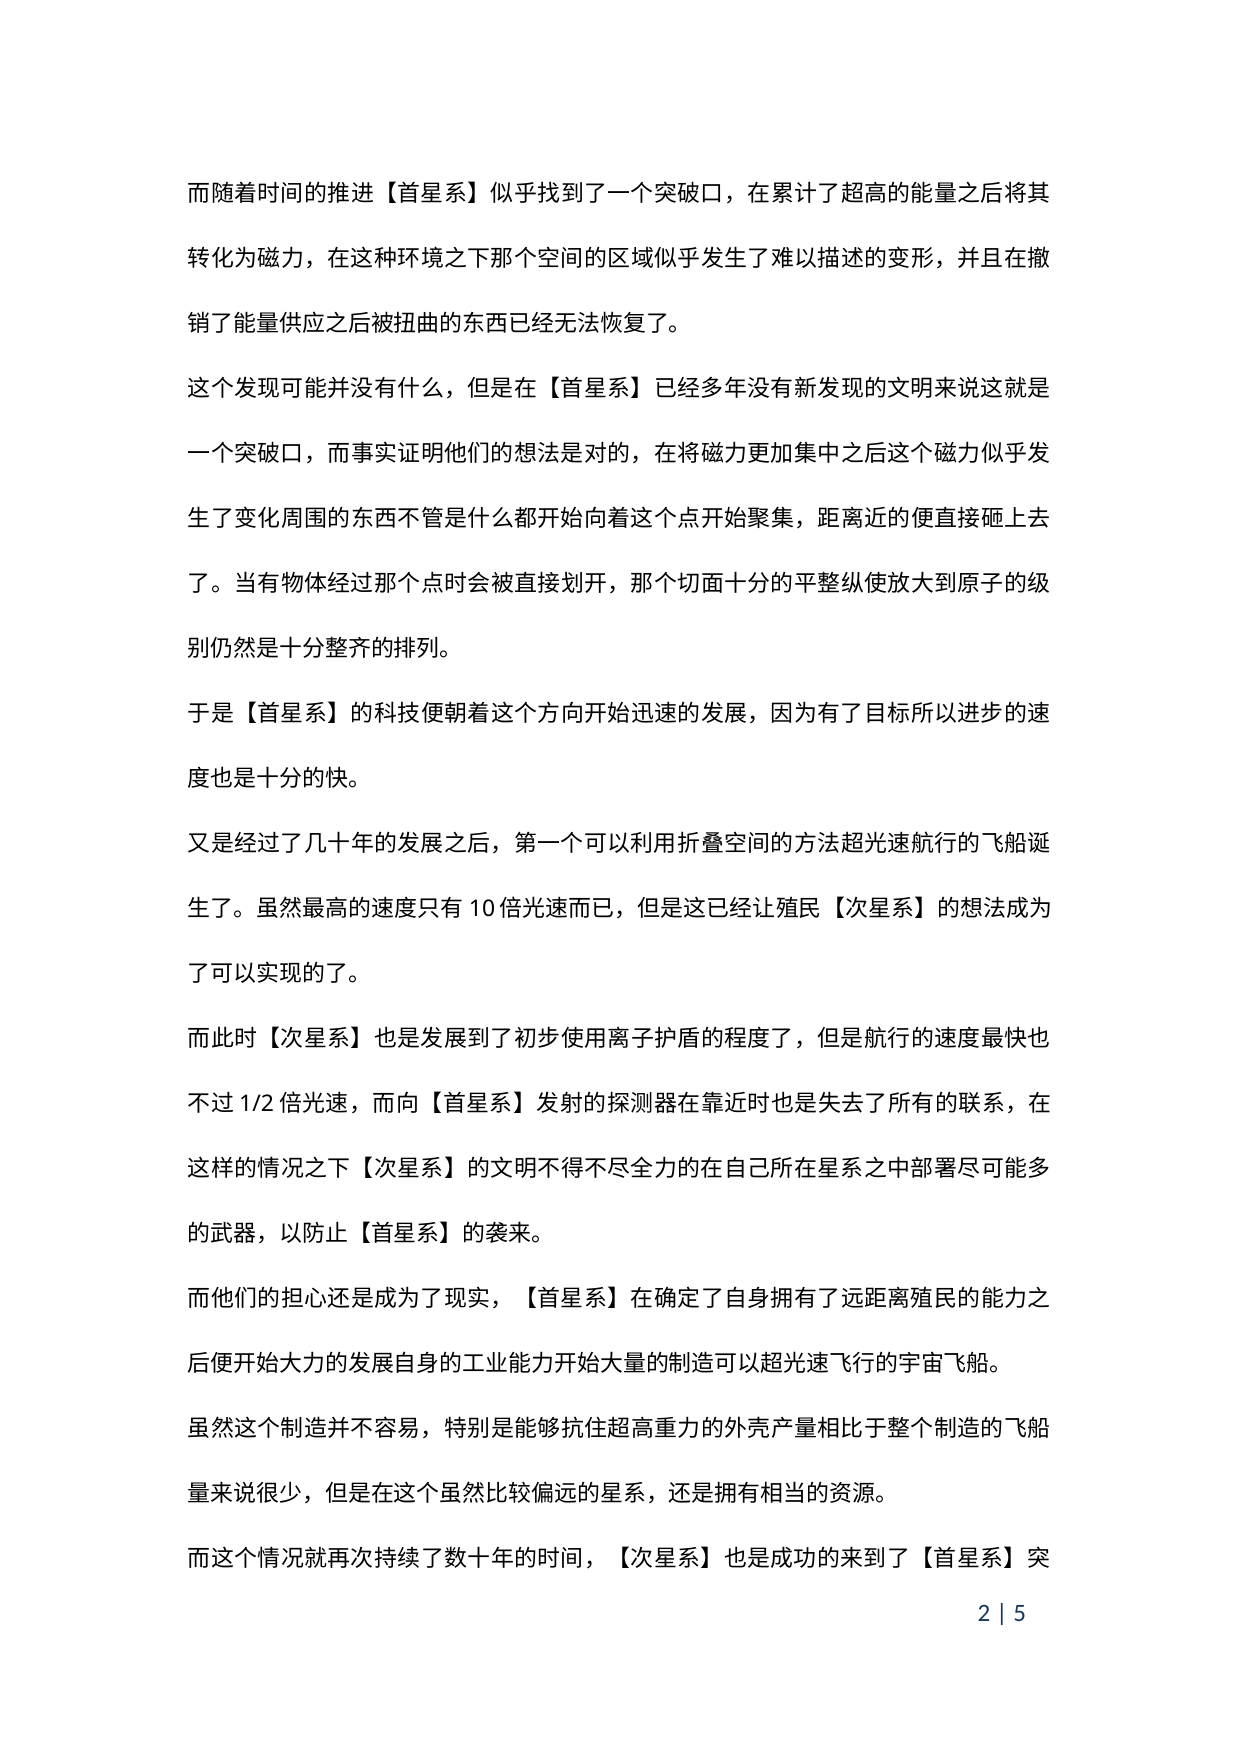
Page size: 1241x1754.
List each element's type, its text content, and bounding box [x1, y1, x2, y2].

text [187, 1523, 1053, 1588]
text 这个发现可能并没有什么，但是在【首星系】已经多年没有新发现的文明来说这就是一个突破口，而事实证明他们的想法是对的，在将磁力更加集中之后这个磁力似乎发生了变化周围的东西不管是什么都开始向着这个点开始聚集，距离近的便直接砸上去了。当有物体经过那个点时会被直接划开，那个切面十分的平整纵使放大到原子的级别仍然是十分整齐的排列。 [187, 353, 1053, 678]
text 而随着时间的推进【首星系】似乎找到了一个突破口，在累计了超高的能量之后将其转化为磁力，在这种环境之下那个空间的区域似乎发生了难以描述的变形，并且在撤销了能量供应之后被扭曲的东西已经无法恢复了。 [187, 158, 1053, 353]
text 虽然这个制造并不容易，特别是能够抗住超高重力的外壳产量相比于整个制造的飞船量来说很少，但是在这个虽然比较偏远的星系，还是拥有相当的资源。 [187, 1393, 1053, 1523]
text 而此时【次星系】也是发展到了初步使用离子护盾的程度了，但是航行的速度最快也不过1/2倍光速，而向【首星系】发射的探测器在靠近时也是失去了所有的联系，在这样的情况之下【次星系】的文明不得不尽全力的在自己所在星系之中部署尽可能多的武器，以防止【首星系】的袭来。 [187, 1003, 1053, 1263]
text 于是【首星系】的科技便朝着这个方向开始迅速的发展，因为有了目标所以进步的速度也是十分的快。 [187, 678, 1053, 808]
text 而他们的担心还是成为了现实，【首星系】在确定了自身拥有了远距离殖民的能力之后便开始大力的发展自身的工业能力开始大量的制造可以超光速飞行的宇宙飞船。 [187, 1263, 1053, 1393]
text 又是经过了几十年的发展之后，第一个可以利用折叠空间的方法超光速航行的飞船诞生了。虽然最高的速度只有10倍光速而已，但是这已经让殖民【次星系】的想法成为了可以实现的了。 [187, 808, 1053, 1003]
